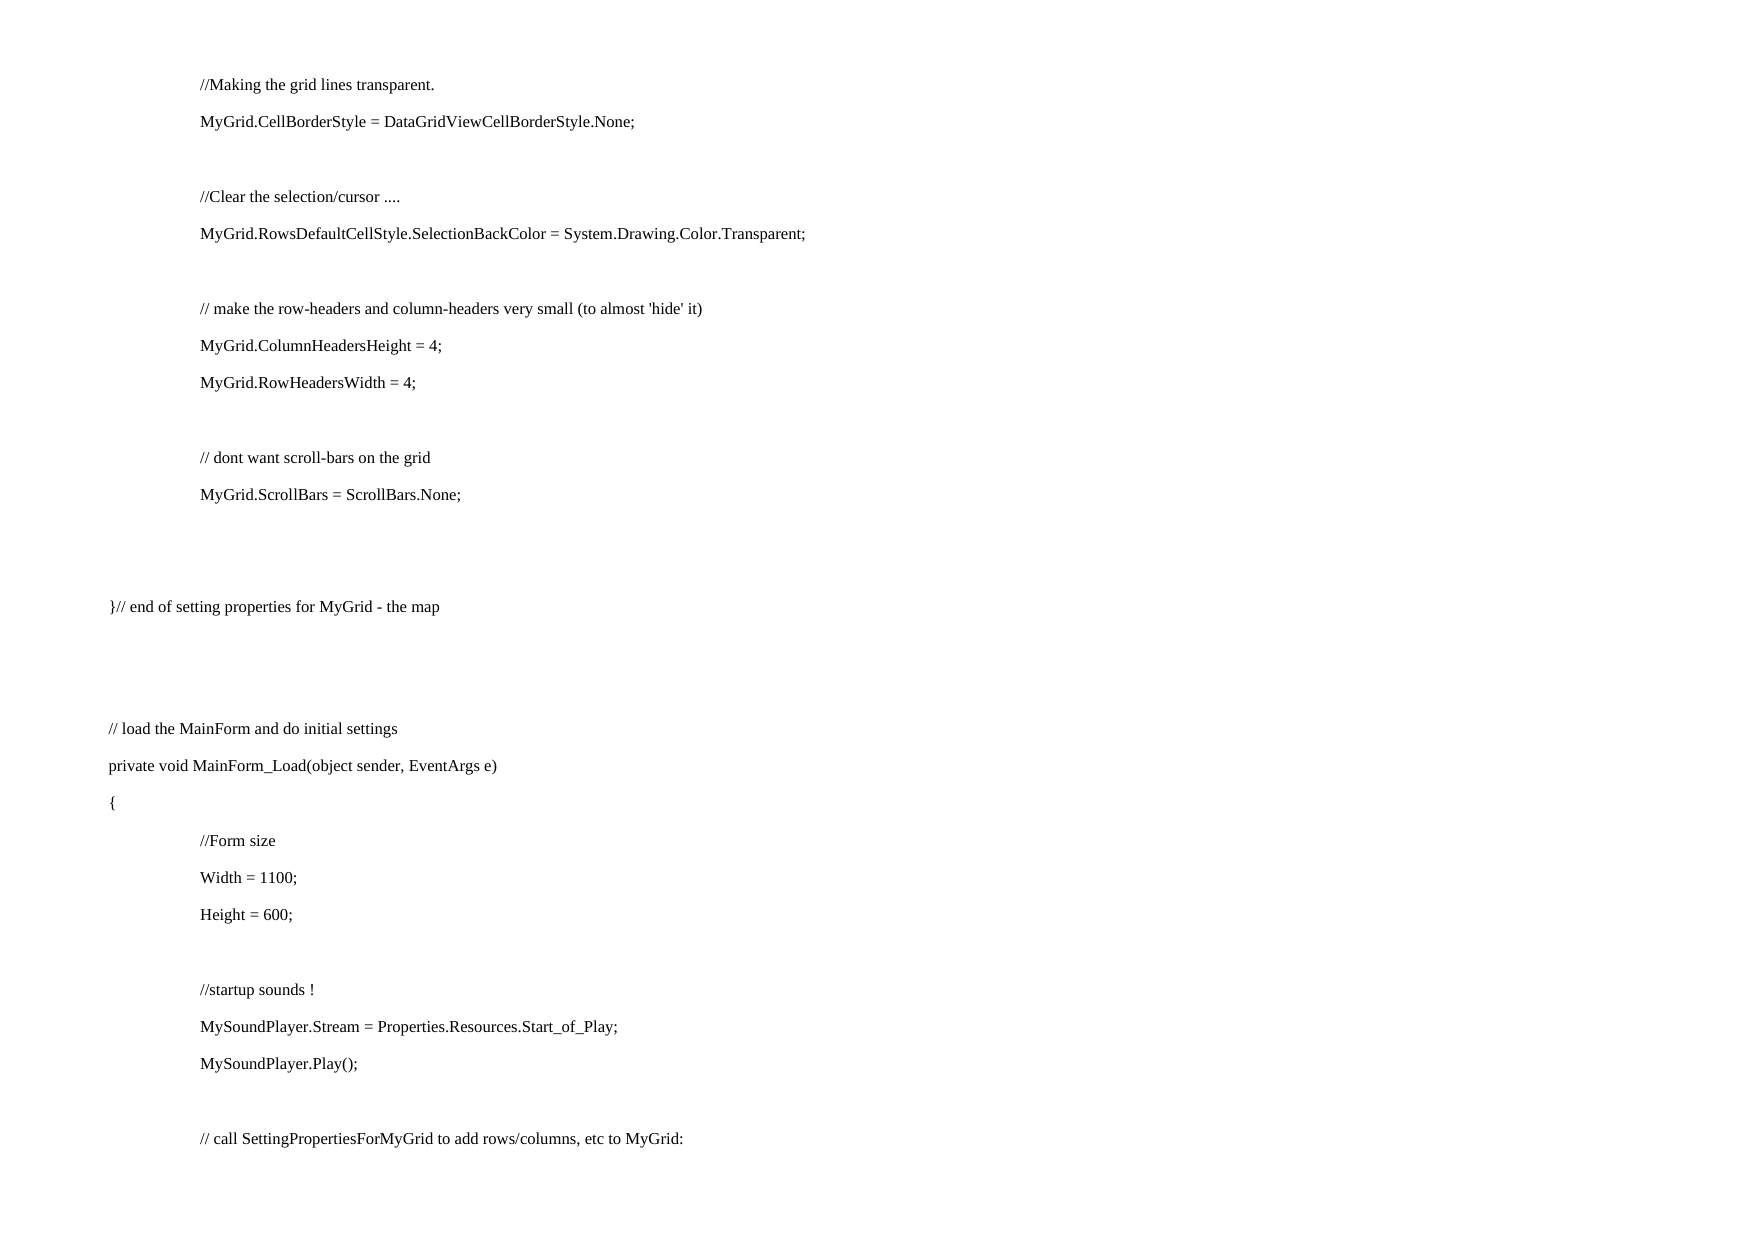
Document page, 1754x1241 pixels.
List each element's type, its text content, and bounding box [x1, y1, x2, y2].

text // make the row-headers and column-headers very small (to almost 'hide' it) [150, 299, 1679, 318]
text private void MainForm_Load(object sender, EventArgs e) [75, 756, 1679, 775]
text MyGrid.CellBorderStyle = DataGridViewCellBorderStyle.None; [150, 112, 1679, 131]
text Height = 600; [150, 905, 1679, 924]
text MyGrid.RowHeadersWidth = 4; [150, 373, 1679, 392]
text MyGrid.RowsDefaultCellStyle.SelectionBackColor = System.Drawing.Color.Transparent; [150, 224, 1679, 243]
text MyGrid.ColumnHeadersHeight = 4; [150, 336, 1679, 355]
text // load the MainForm and do initial settings [75, 718, 1679, 738]
text MySoundPlayer.Stream = Properties.Resources.Start_of_Play; [150, 1017, 1679, 1036]
text //Clear the selection/cursor .... [150, 187, 1679, 206]
text MyGrid.ScrollBars = ScrollBars.None; [150, 485, 1679, 504]
text // dont want scroll-bars on the grid [150, 448, 1679, 467]
text }// end of setting properties for MyGrid - the map [75, 597, 1679, 616]
text //Making the grid lines transparent. [150, 75, 1679, 94]
text { [75, 793, 1679, 812]
text Width = 1100; [150, 868, 1679, 887]
text MySoundPlayer.Play(); [150, 1054, 1679, 1073]
text //startup sounds ! [150, 979, 1679, 999]
text // call SettingPropertiesForMyGrid to add rows/columns, etc to MyGrid: [150, 1129, 1679, 1148]
text //Form size [150, 830, 1679, 849]
